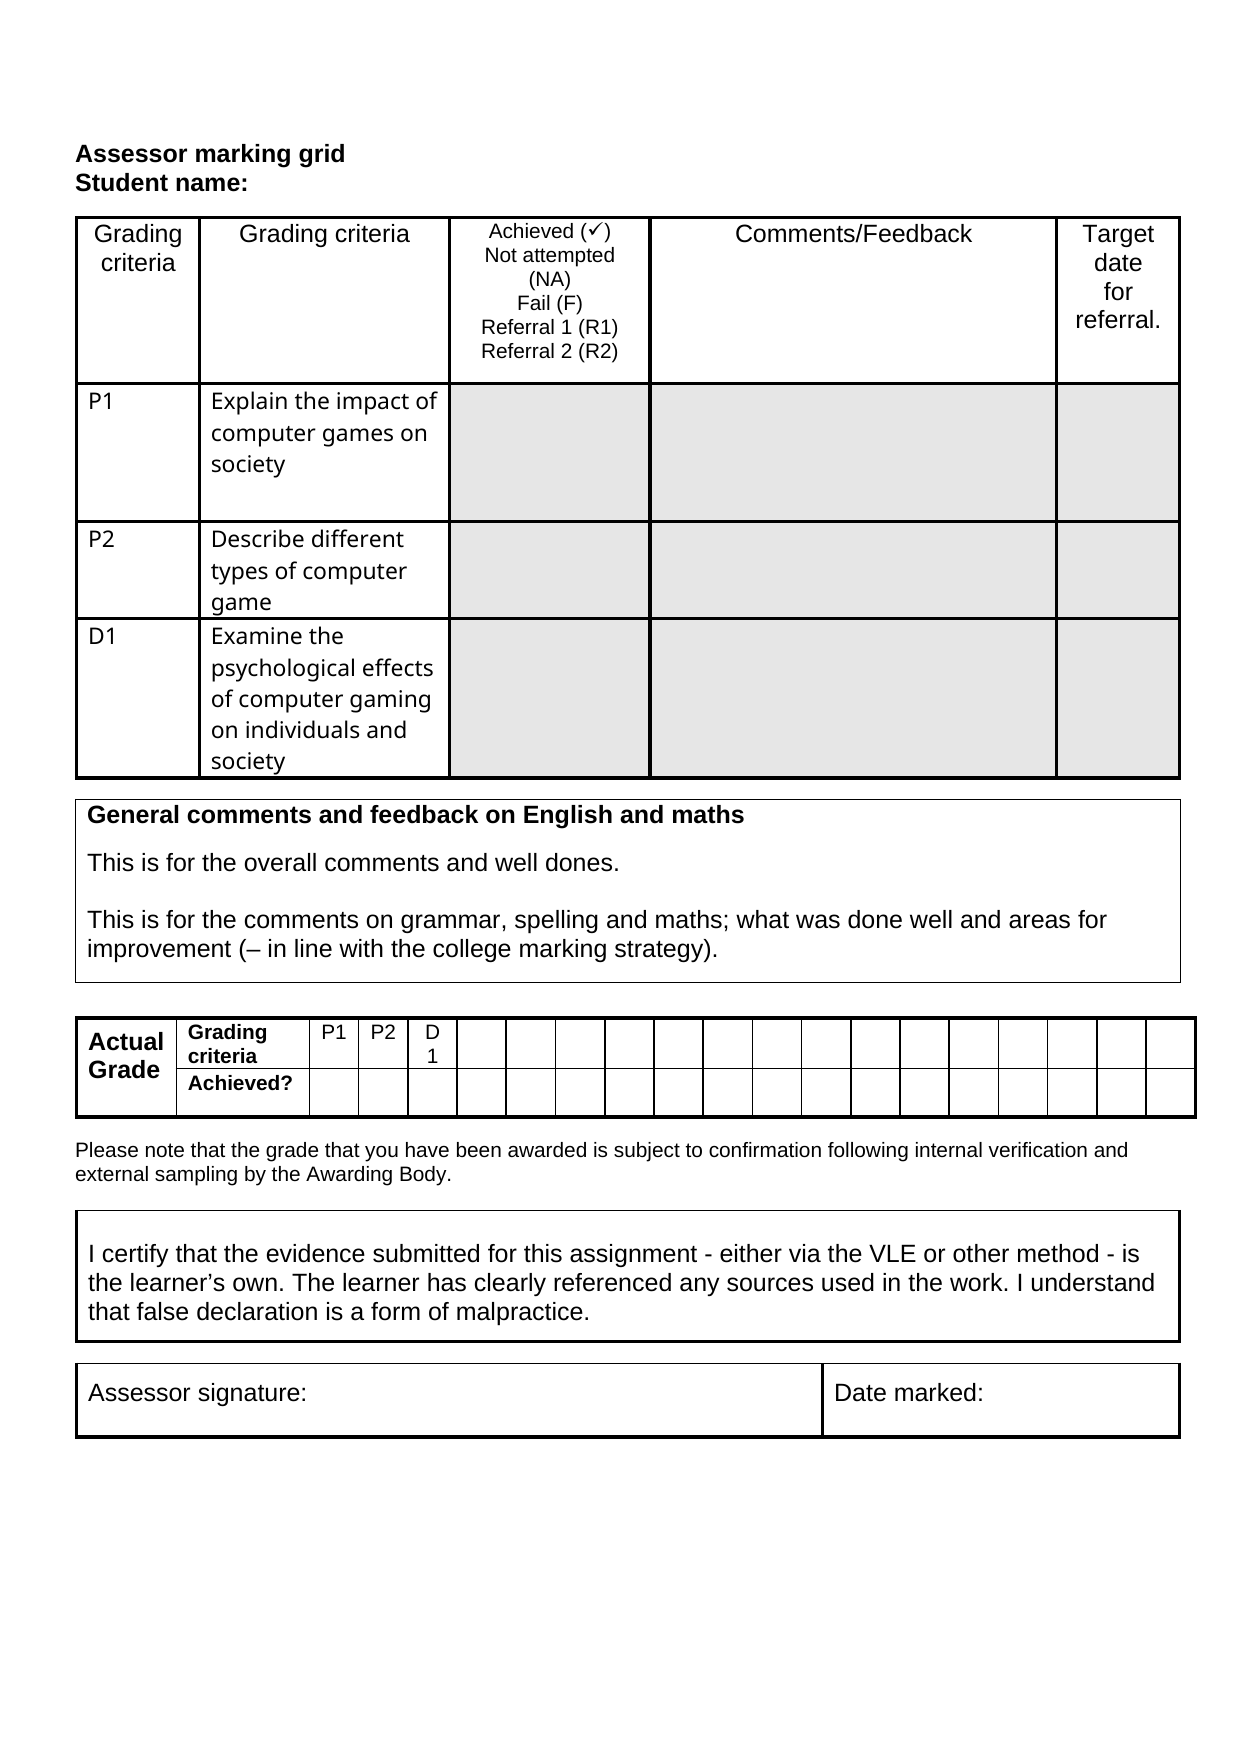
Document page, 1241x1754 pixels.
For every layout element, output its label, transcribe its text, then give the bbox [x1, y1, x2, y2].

table_cell [901, 1069, 948, 1115]
table_header Actual Grade [78, 1020, 176, 1115]
table_cell [999, 1069, 1047, 1115]
table_cell [451, 523, 648, 617]
table_header Comments/Feedback [652, 219, 1055, 382]
table_header [901, 1020, 948, 1067]
table_cell [507, 1069, 555, 1115]
table_cell [753, 1069, 801, 1115]
table_cell [359, 1069, 407, 1115]
table_header [950, 1020, 998, 1067]
table_header [704, 1020, 752, 1067]
table_cell [704, 1069, 752, 1115]
table_header [1098, 1020, 1145, 1067]
table_cell [606, 1069, 653, 1115]
table_cell [1058, 385, 1178, 520]
table_header [999, 1020, 1047, 1067]
table_cell P1 [78, 385, 198, 520]
table_cell Describe different types of computer game [201, 523, 448, 617]
table_header Grading criteria [177, 1020, 309, 1067]
table_header Assessor signature: [78, 1364, 821, 1435]
table_cell [652, 620, 1055, 776]
table_cell [1147, 1069, 1194, 1115]
table_cell [802, 1069, 850, 1115]
table_cell [1048, 1069, 1096, 1115]
table_cell [950, 1069, 998, 1115]
table_cell [852, 1069, 899, 1115]
table_cell Achieved? [177, 1069, 309, 1115]
table_cell Examine the psychological effects of computer gaming on individuals and society [201, 620, 448, 776]
table_cell Explain the impact of computer games on society [201, 385, 448, 520]
table_header [556, 1020, 604, 1067]
table_header Target date for referral. [1058, 219, 1178, 382]
table_header [753, 1020, 801, 1067]
table_header Grading criteria [78, 219, 198, 382]
table_header [507, 1020, 555, 1067]
table_header [802, 1020, 850, 1067]
table_cell [652, 385, 1055, 520]
table_cell [1098, 1069, 1145, 1115]
table_header D1 [409, 1020, 456, 1067]
table_cell [451, 385, 648, 520]
table_cell [556, 1069, 604, 1115]
table_header [1048, 1020, 1096, 1067]
table_cell [1058, 523, 1178, 617]
text Student name: [75, 168, 1181, 197]
table_header [458, 1020, 505, 1067]
table_header P2 [359, 1020, 407, 1067]
table_cell P2 [78, 523, 198, 617]
table_header [1147, 1020, 1194, 1067]
table_header P1 [310, 1020, 358, 1067]
text Please note that the grade that you have been awarded is subject to confirmation following internal verification and external sampling by the Awarding Body. [75, 1138, 1181, 1186]
table_header Grading criteria [201, 219, 448, 382]
table_cell [409, 1069, 456, 1115]
table_cell [1058, 620, 1178, 776]
table_header General comments and feedback on English and maths This is for the overall comments and well dones. This is for the comments on grammar, spelling and maths; what was done well and areas for improvement (– in line with the college marking strategy). [76, 800, 1180, 982]
table_cell [310, 1069, 358, 1115]
table_cell [458, 1069, 505, 1115]
table_cell [451, 620, 648, 776]
text Assessor marking grid [75, 139, 1181, 168]
table_cell D1 [78, 620, 198, 776]
table_header [655, 1020, 702, 1067]
table_header Achieved () Not attempted (NA) Fail (F) Referral 1 (R1) Referral 2 (R2) [451, 219, 648, 382]
table_header [852, 1020, 899, 1067]
table_cell [652, 523, 1055, 617]
table_header [606, 1020, 653, 1067]
table_header I certify that the evidence submitted for this assignment - either via the VLE or other method - is the learner’s own. The learner has clearly referenced any sources used in the work. I understand that false declaration is a form of malpractice. [78, 1211, 1178, 1340]
table_header Date marked: [824, 1364, 1178, 1435]
table_cell [655, 1069, 702, 1115]
